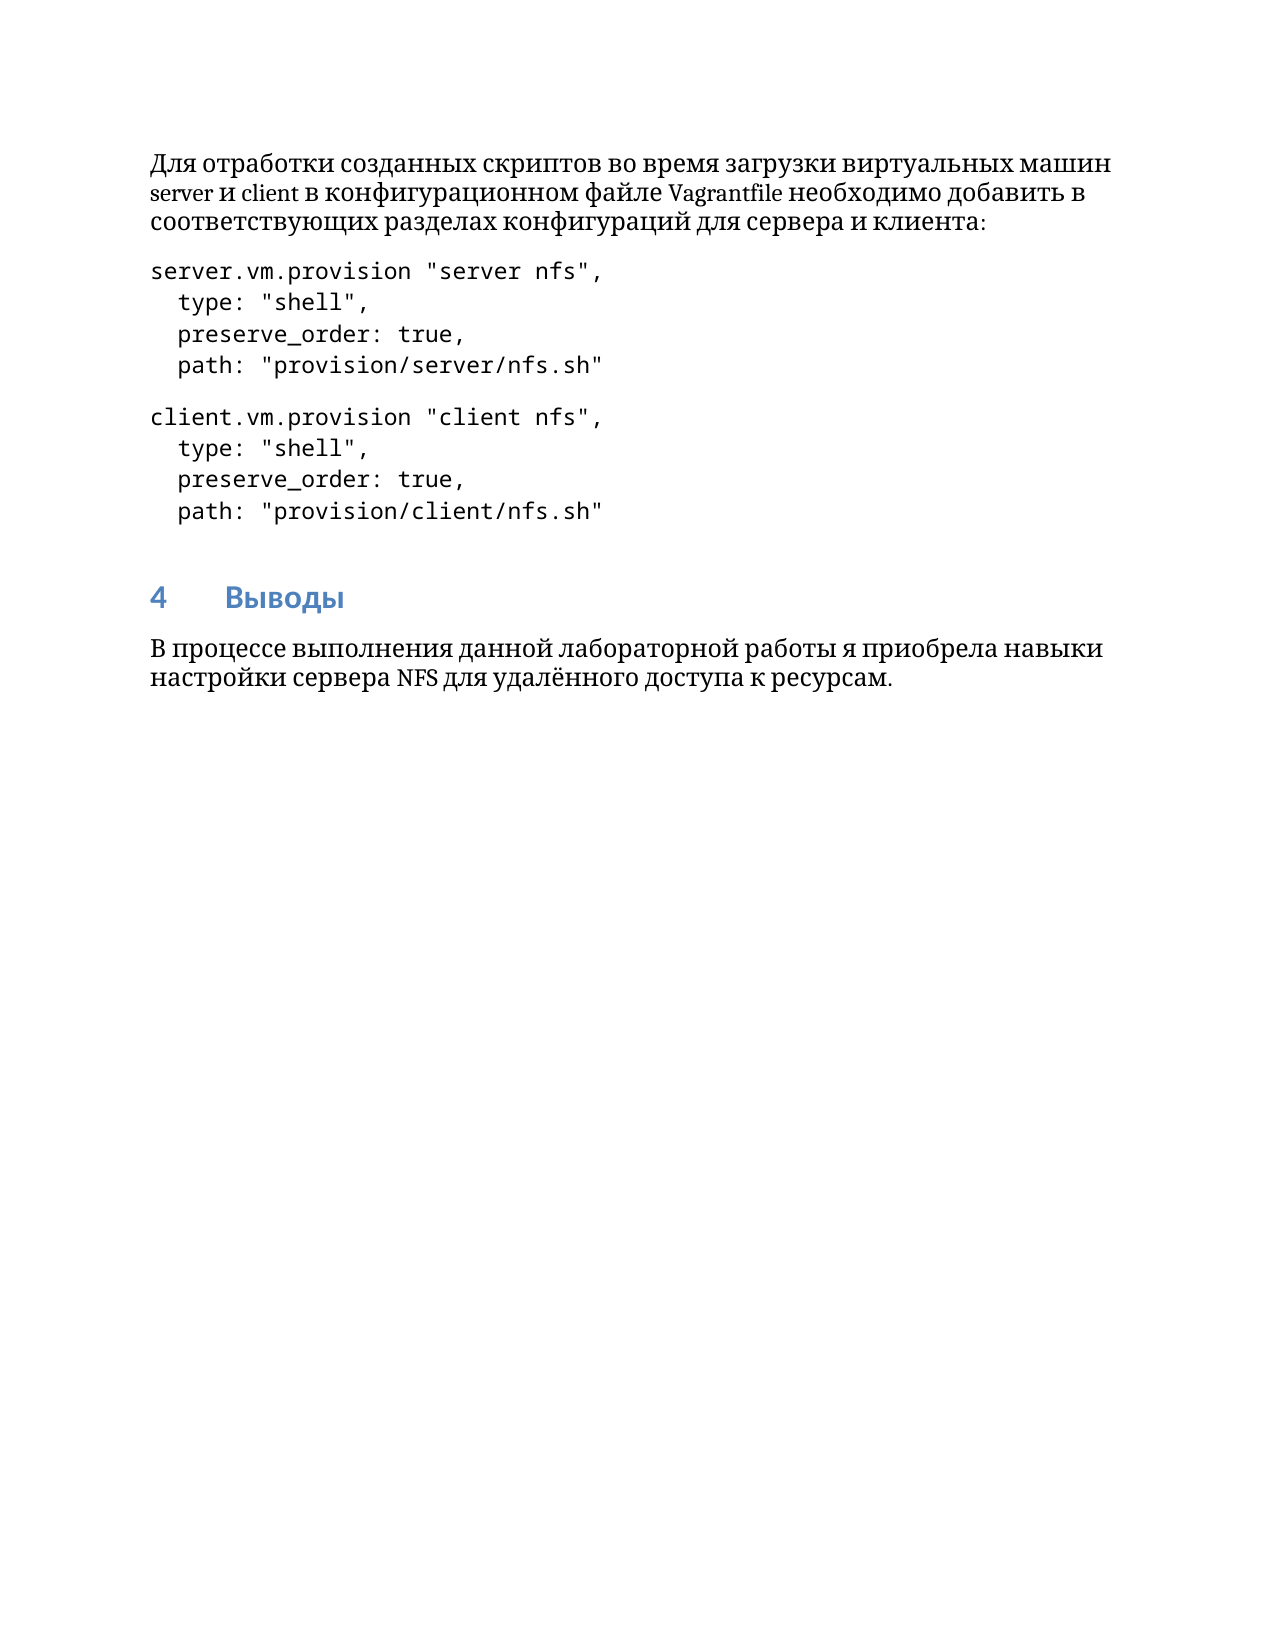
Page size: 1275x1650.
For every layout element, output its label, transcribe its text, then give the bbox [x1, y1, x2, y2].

text В процессе выполнения данной лабораторной работы я приобрела навыки настройки сервера NFS для удалённого доступа к ресурсам. [150, 635, 1125, 693]
text client.vm.provision "client nfs", type: "shell", preserve_order: true, path: "provision/client/nfs.sh" [150, 401, 1125, 526]
subtitle 4 Выводы [150, 576, 1125, 617]
text Для отработки созданных скриптов во время загрузки виртуальных машин server и client в конфигурационном файле Vagrantfile необходимо добавить в соответствующих разделах конфигураций для сервера и клиента: [150, 150, 1125, 236]
text server.vm.provision "server nfs", type: "shell", preserve_order: true, path: "provision/server/nfs.sh" [150, 255, 1125, 380]
